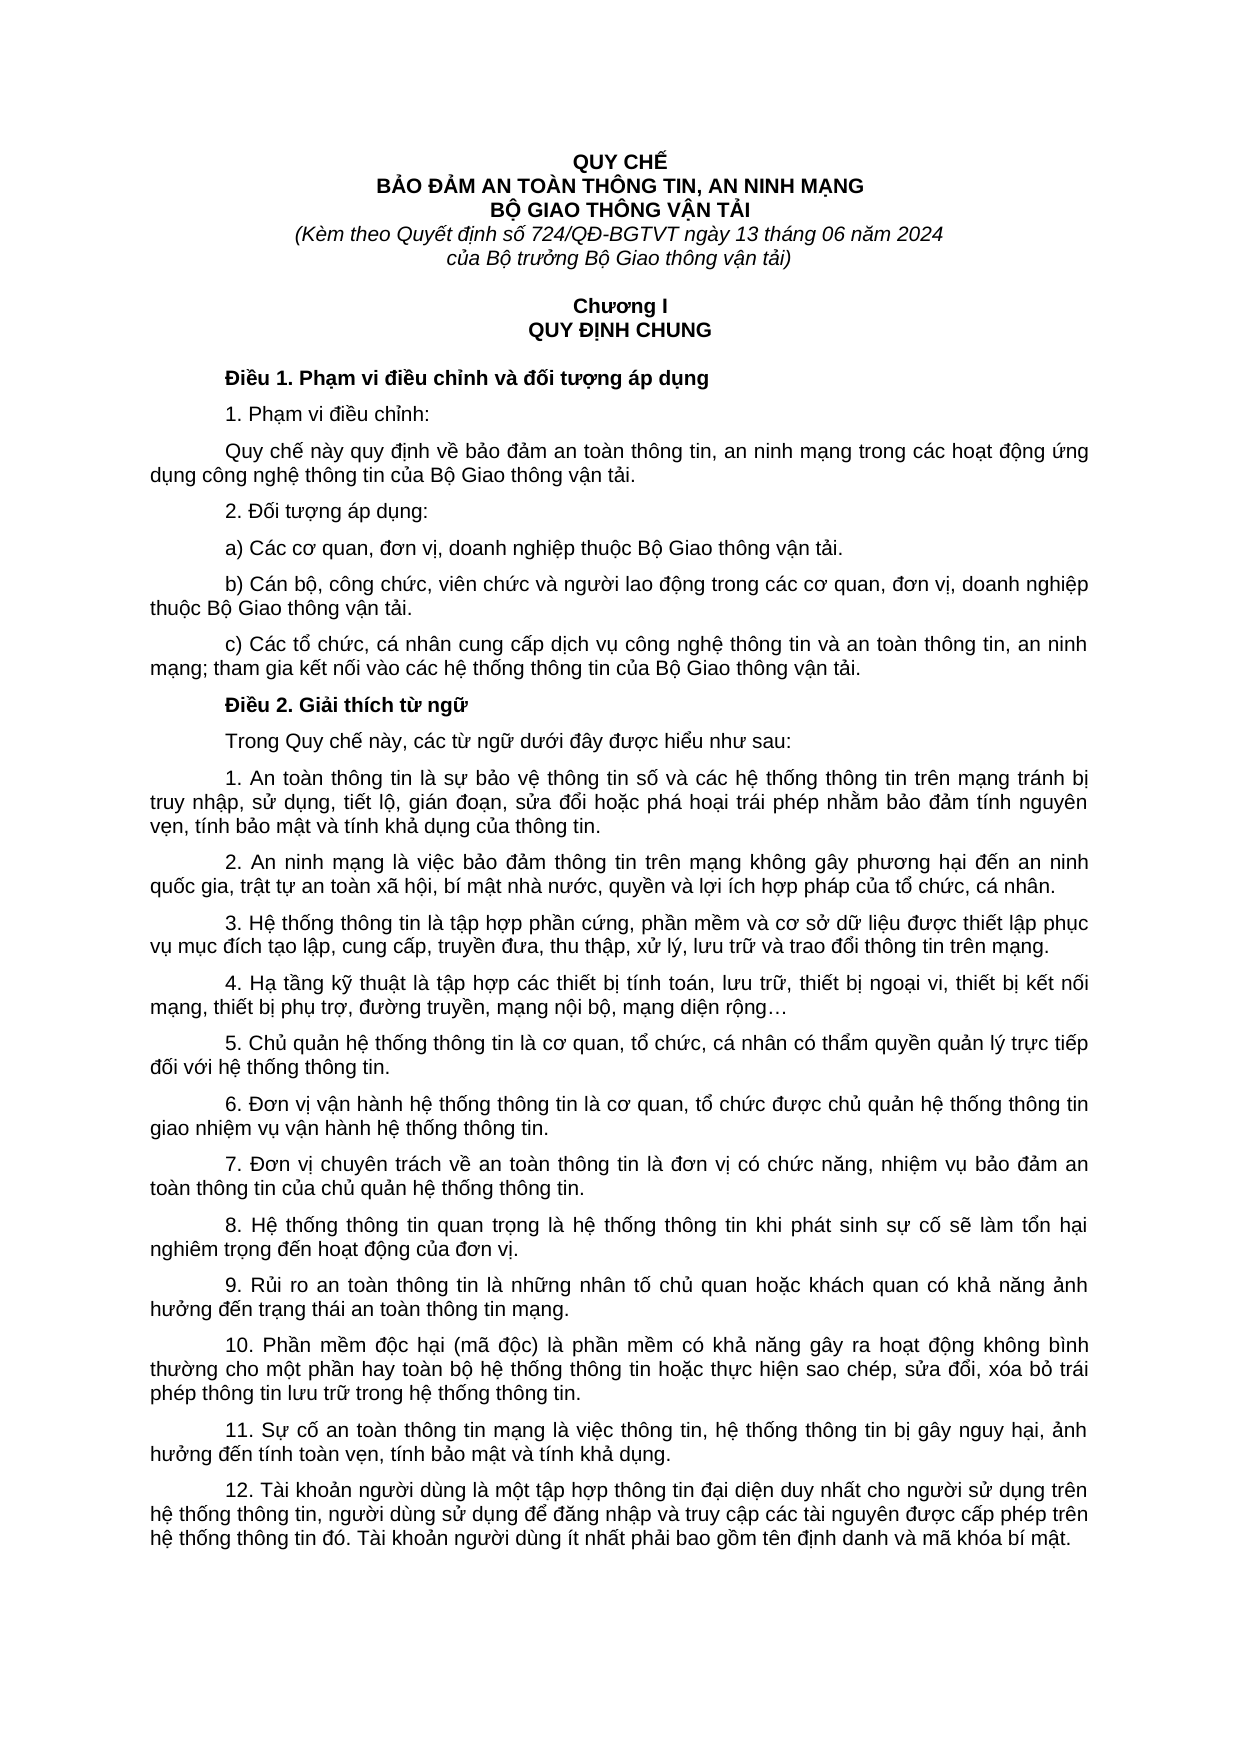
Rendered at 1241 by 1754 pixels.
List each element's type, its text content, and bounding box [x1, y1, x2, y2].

text Điều 2. Giải thích từ ngữ [150, 693, 1090, 717]
text 8. Hệ thống thông tin quan trọng là hệ thống thông tin khi phát sinh sự cố sẽ làm tổn hại nghiêm trọng đến hoạt động của đơn vị. [150, 1212, 1090, 1260]
text c) Các tổ chức, cá nhân cung cấp dịch vụ công nghệ thông tin và an toàn thông tin, an ninh mạng; tham gia kết nối vào các hệ thống thông tin của Bộ Giao thông vận tải. [150, 632, 1090, 680]
text (Kèm theo Quyết định số 724/QĐ-BGTVT ngày 13 tháng 06 năm 2024 [150, 222, 1090, 246]
text a) Các cơ quan, đơn vị, doanh nghiệp thuộc Bộ Giao thông vận tải. [150, 535, 1090, 559]
text 3. Hệ thống thông tin là tập hợp phần cứng, phần mềm và cơ sở dữ liệu được thiết lập phục vụ mục đích tạo lập, cung cấp, truyền đưa, thu thập, xử lý, lưu trữ và trao đổi thông tin trên mạng. [150, 910, 1090, 958]
text 10. Phần mềm độc hại (mã độc) là phần mềm có khả năng gây ra hoạt động không bình thường cho một phần hay toàn bộ hệ thống thông tin hoặc thực hiện sao chép, sửa đổi, xóa bỏ trái phép thông tin lưu trữ trong hệ thống thông tin. [150, 1333, 1090, 1405]
text của Bộ trưởng Bộ Giao thông vận tải) [150, 246, 1090, 270]
text BẢO ĐẢM AN TOÀN THÔNG TIN, AN NINH MẠNG [150, 174, 1090, 198]
text 11. Sự cố an toàn thông tin mạng là việc thông tin, hệ thống thông tin bị gây nguy hại, ảnh hưởng đến tính toàn vẹn, tính bảo mật và tính khả dụng. [150, 1418, 1090, 1466]
text Trong Quy chế này, các từ ngữ dưới đây được hiểu như sau: [150, 729, 1090, 753]
text b) Cán bộ, công chức, viên chức và người lao động trong các cơ quan, đơn vị, doanh nghiệp thuộc Bộ Giao thông vận tải. [150, 572, 1090, 620]
text 2. Đối tượng áp dụng: [150, 499, 1090, 523]
text Chương I [150, 294, 1090, 318]
text 6. Đơn vị vận hành hệ thống thông tin là cơ quan, tổ chức được chủ quản hệ thống thông tin giao nhiệm vụ vận hành hệ thống thông tin. [150, 1092, 1090, 1139]
text 9. Rủi ro an toàn thông tin là những nhân tố chủ quan hoặc khách quan có khả năng ảnh hưởng đến trạng thái an toàn thông tin mạng. [150, 1273, 1090, 1321]
text QUY CHẾ [150, 150, 1090, 174]
text QUY ĐỊNH CHUNG [150, 318, 1090, 342]
text Điều 1. Phạm vi điều chỉnh và đối tượng áp dụng [150, 366, 1090, 389]
text 1. An toàn thông tin là sự bảo vệ thông tin số và các hệ thống thông tin trên mạng tránh bị truy nhập, sử dụng, tiết lộ, gián đoạn, sửa đổi hoặc phá hoại trái phép nhằm bảo đảm tính nguyên vẹn, tính bảo mật và tính khả dụng của thông tin. [150, 766, 1090, 837]
text Quy chế này quy định về bảo đảm an toàn thông tin, an ninh mạng trong các hoạt động ứng dụng công nghệ thông tin của Bộ Giao thông vận tải. [150, 438, 1090, 486]
text 5. Chủ quản hệ thống thông tin là cơ quan, tổ chức, cá nhân có thẩm quyền quản lý trực tiếp đối với hệ thống thông tin. [150, 1031, 1090, 1079]
text 12. Tài khoản người dùng là một tập hợp thông tin đại diện duy nhất cho người sử dụng trên hệ thống thông tin, người dùng sử dụng để đăng nhập và truy cập các tài nguyên được cấp phép trên hệ thống thông tin đó. Tài khoản người dùng ít nhất phải bao gồm tên định danh và mã khóa bí mật. [150, 1478, 1090, 1550]
text 7. Đơn vị chuyên trách về an toàn thông tin là đơn vị có chức năng, nhiệm vụ bảo đảm an toàn thông tin của chủ quản hệ thống thông tin. [150, 1152, 1090, 1200]
text BỘ GIAO THÔNG VẬN TẢI [150, 198, 1090, 222]
text 2. An ninh mạng là việc bảo đảm thông tin trên mạng không gây phương hại đến an ninh quốc gia, trật tự an toàn xã hội, bí mật nhà nước, quyền và lợi ích hợp pháp của tổ chức, cá nhân. [150, 850, 1090, 898]
text 1. Phạm vi điều chỉnh: [150, 402, 1090, 426]
text 4. Hạ tầng kỹ thuật là tập hợp các thiết bị tính toán, lưu trữ, thiết bị ngoại vi, thiết bị kết nối mạng, thiết bị phụ trợ, đường truyền, mạng nội bộ, mạng diện rộng… [150, 971, 1090, 1019]
